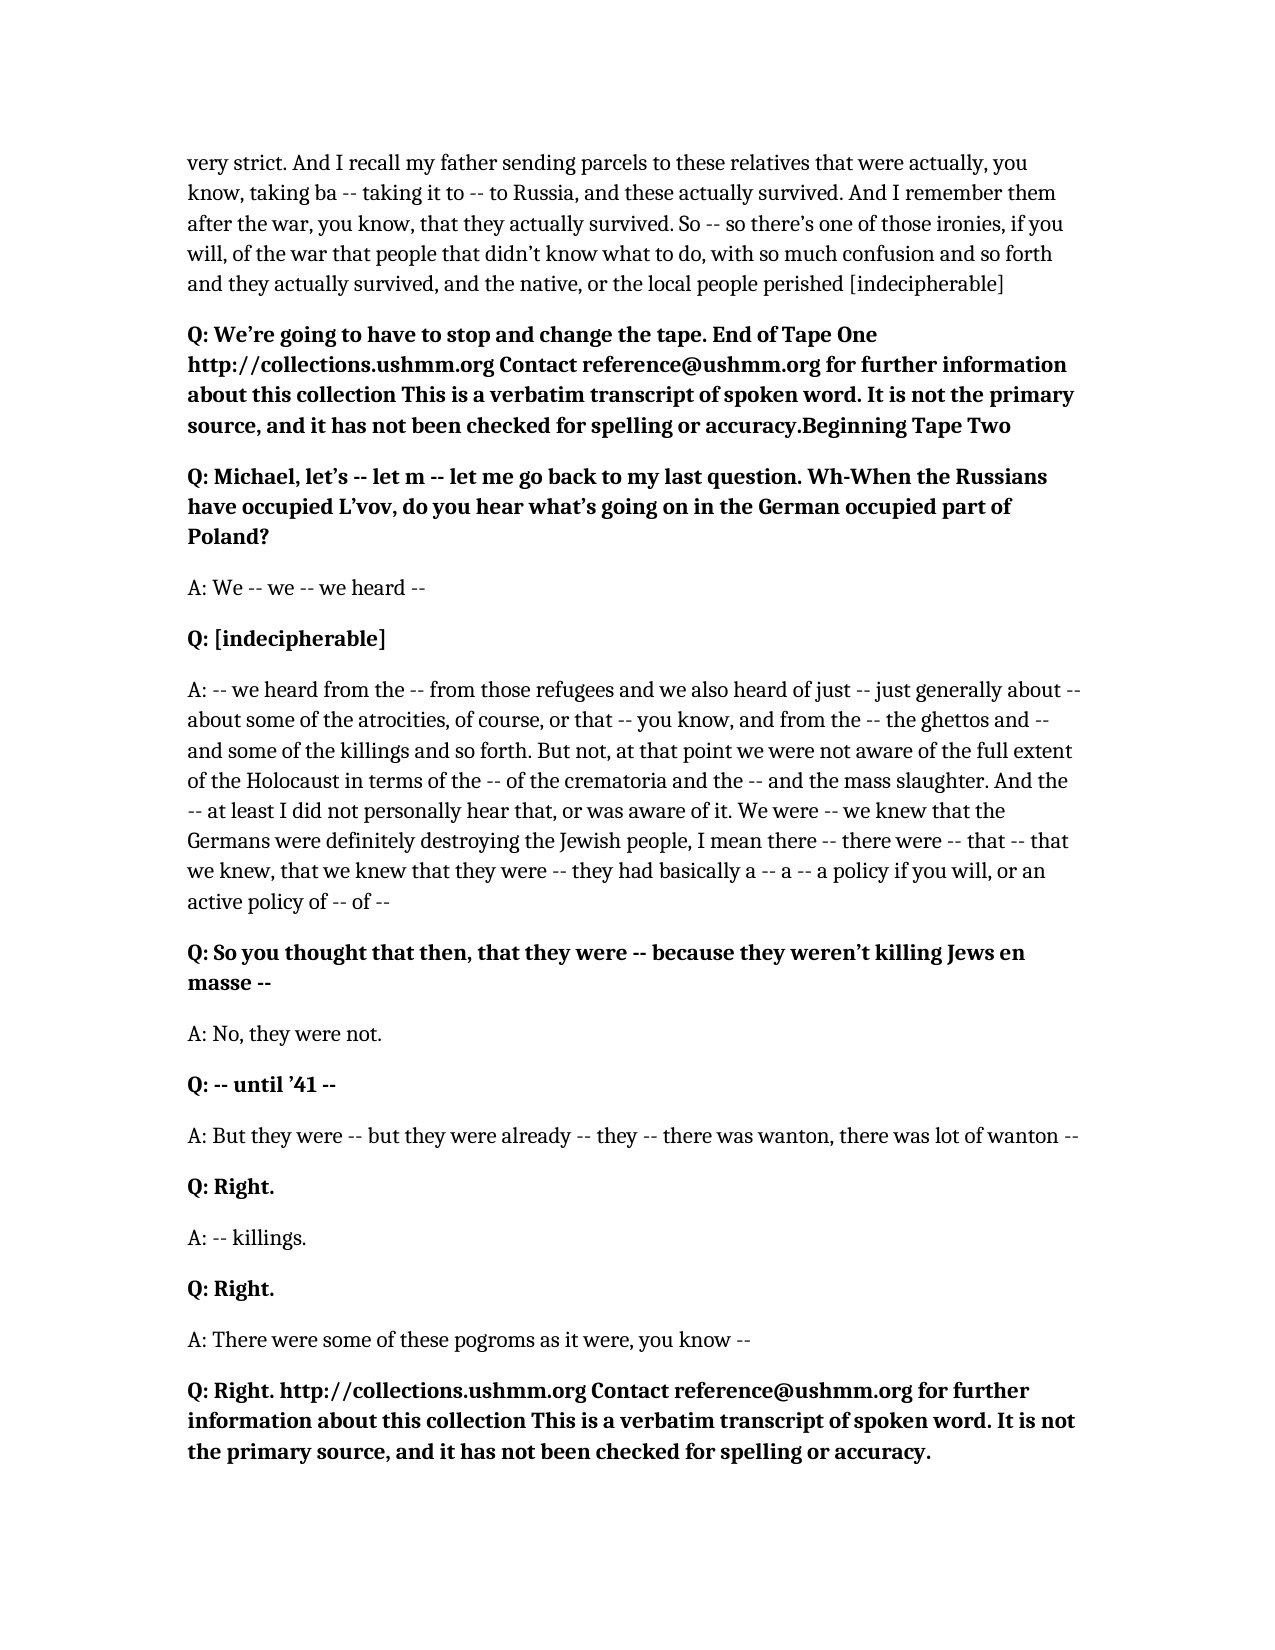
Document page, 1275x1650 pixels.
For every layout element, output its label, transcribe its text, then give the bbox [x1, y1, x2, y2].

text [187, 150, 1087, 297]
text Q: -- until ’41 -- [187, 1072, 1087, 1098]
text A: -- we heard from the -- from those refugees and we also heard of just -- just generally about -- about some of the atrocities, of course, or that -- you know, and from the -- the ghettos and -- and some of the killings and so forth. But not, at that point we were not aware of the full extent of the Holocaust in terms of the -- of the crematoria and the -- and the mass slaughter. And the -- at least I did not personally hear that, or was aware of it. We were -- we knew that the Germans were definitely destroying the Jewish people, I mean there -- there were -- that -- that we knew, that we knew that they were -- they had basically a -- a -- a policy if you will, or an active policy of -- of -- [187, 677, 1087, 915]
text Q: [indecipherable] [187, 626, 1087, 652]
text A: But they were -- but they were already -- they -- there was wanton, there was lot of wanton -- [187, 1123, 1087, 1149]
text A: We -- we -- we heard -- [187, 575, 1087, 601]
text Q: So you thought that then, that they were -- because they weren’t killing Jews en masse -- [187, 939, 1087, 996]
text Q: We’re going to have to stop and change the tape. End of Tape One http://collections.ushmm.org Contact reference@ushmm.org for further information about this collection This is a verbatim transcript of spoken word. It is not the primary source, and it has not been checked for spelling or accuracy.Beginning Tape Two [187, 322, 1087, 439]
text Q: Right. [187, 1174, 1087, 1200]
text A: There were some of these pogroms as it were, you know -- [187, 1327, 1087, 1353]
text A: -- killings. [187, 1225, 1087, 1251]
text A: No, they were not. [187, 1021, 1087, 1047]
text Q: Right. [187, 1276, 1087, 1302]
text Q: Michael, let’s -- let m -- let me go back to my last question. Wh-When the Russians have occupied L’vov, do you hear what’s going on in the German occupied part of Poland? [187, 463, 1087, 550]
text Q: Right. http://collections.ushmm.org Contact reference@ushmm.org for further information about this collection This is a verbatim transcript of spoken word. It is not the primary source, and it has not been checked for spelling or accuracy. [187, 1378, 1087, 1465]
